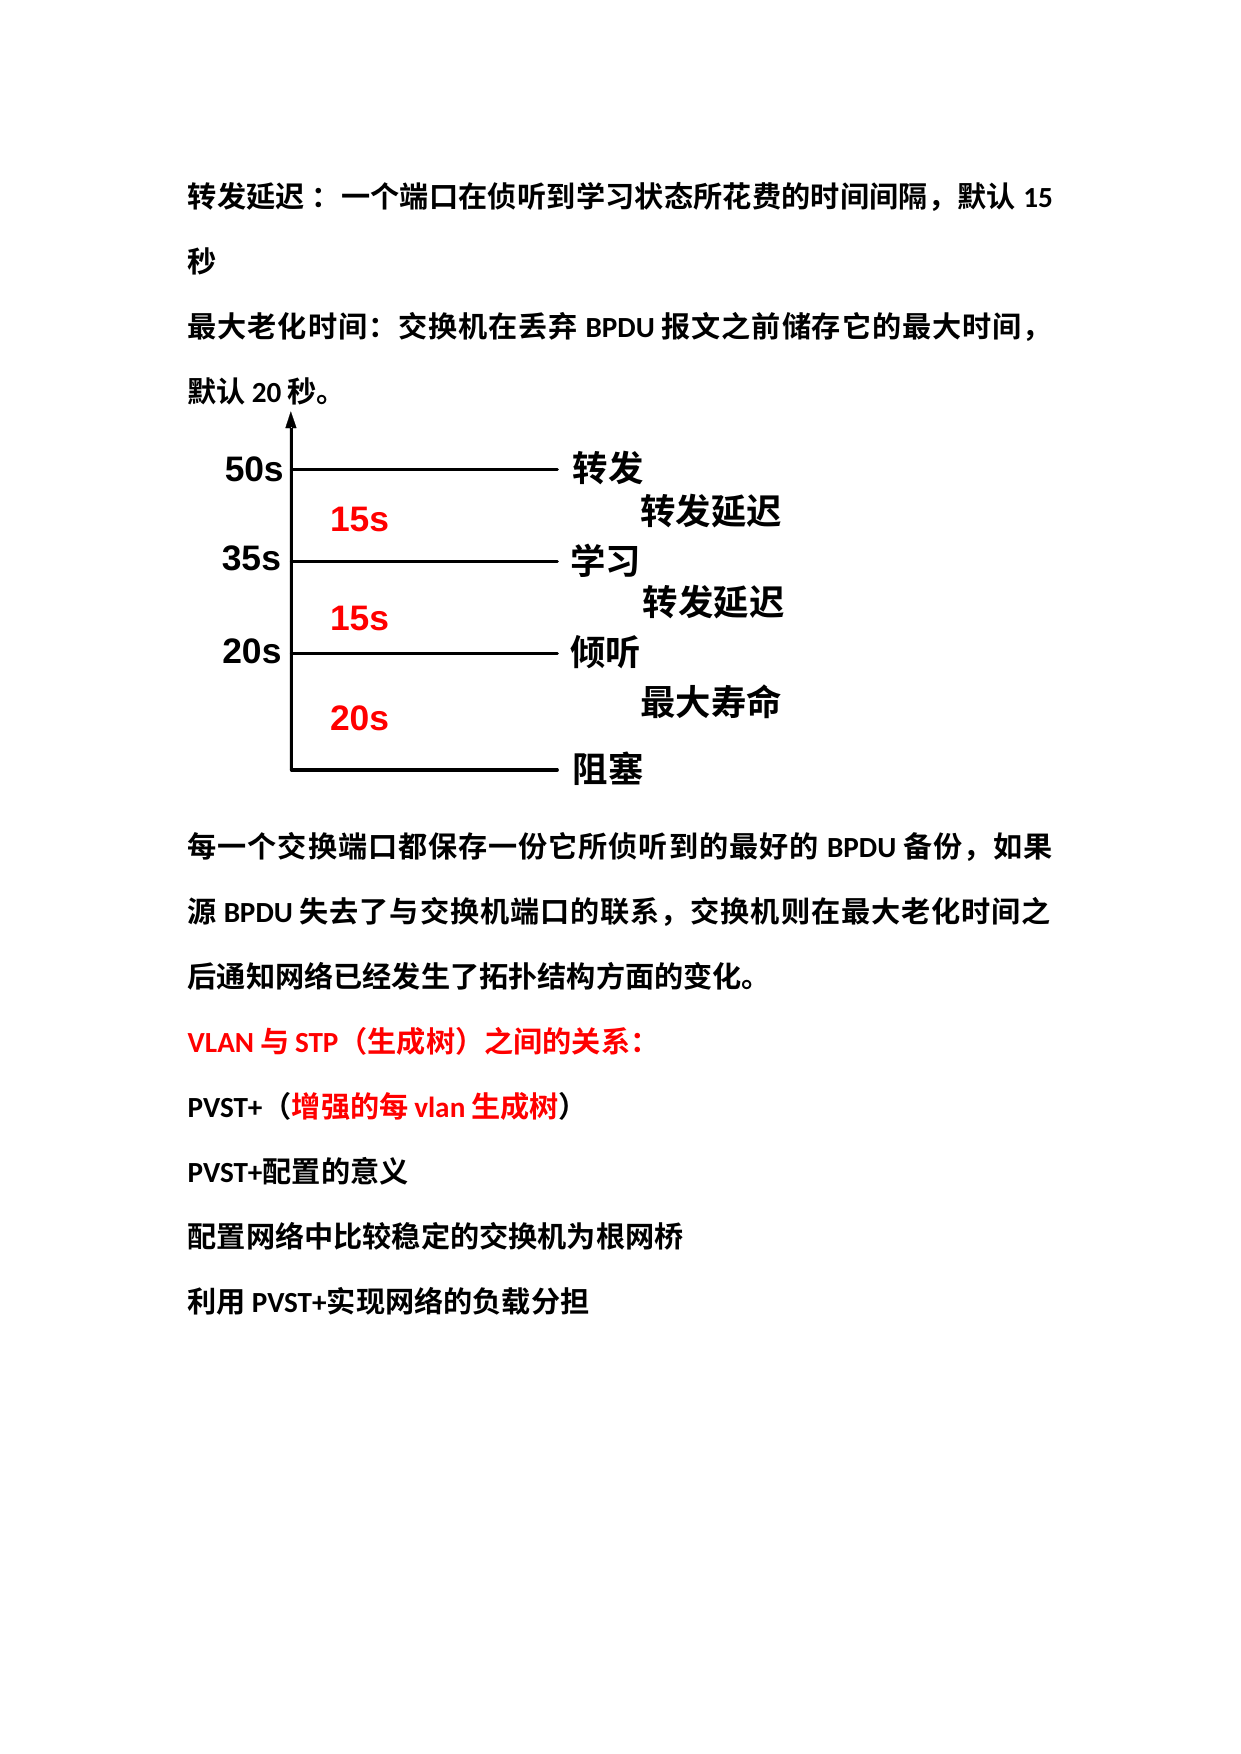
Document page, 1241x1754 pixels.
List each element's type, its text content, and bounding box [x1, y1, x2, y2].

text 转发延迟 ：一个端口在侦听到学习状态所花费的时间间隔，默认15秒 [187, 162, 1053, 292]
text 每一个交换端口都保存一份它所侦听到的最好的BPDU备份，如果源BPDU失去了与交换机端口的联系，交换机则在最大老化时间之后通知网络已经发生了拓扑结构方面的变化。 [187, 812, 1053, 1007]
text 配置网络中比较稳定的交换机为根网桥 [187, 1202, 1053, 1267]
text PVST+（增强的每vlan生成树） [187, 1072, 1053, 1137]
text PVST+配置的意义 [187, 1137, 1053, 1202]
text VLAN与STP（生成树）之间的关系： [187, 1007, 1053, 1072]
text 最大老化时间：交换机在丢弃BPDU报文之前储存它的最大时间，默认20秒。 [187, 292, 1053, 422]
text 利用PVST+实现网络的负载分担 [187, 1267, 1053, 1332]
